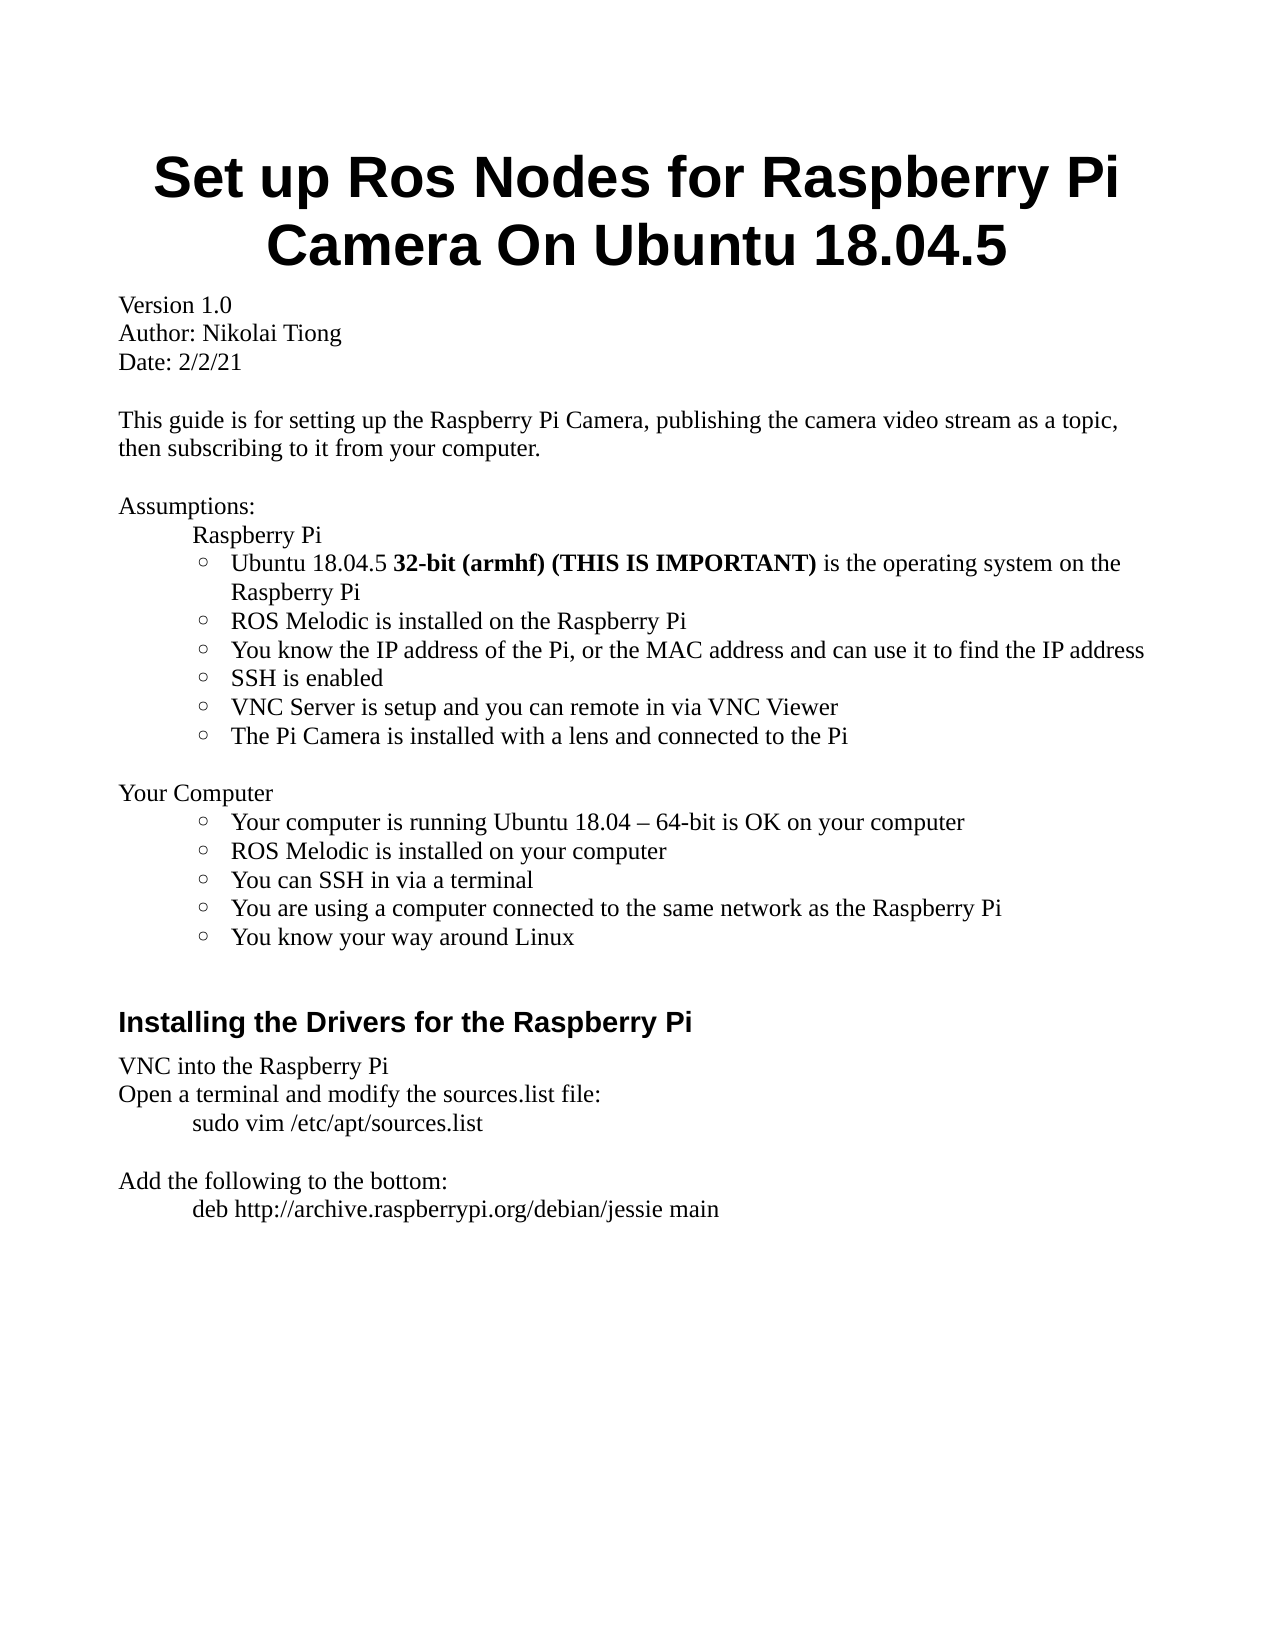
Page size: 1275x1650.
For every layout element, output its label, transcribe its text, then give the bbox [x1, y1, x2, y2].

text deb http://archive.raspberrypi.org/debian/jessie main [192, 1194, 1157, 1223]
list You know your way around Linux [193, 922, 1157, 951]
list VNC Server is setup and you can remote in via VNC Viewer [193, 692, 1157, 721]
text Date: 2/2/21 [118, 347, 1157, 376]
text Open a terminal and modify the sources.list file: [118, 1079, 1157, 1108]
text sudo vim /etc/apt/sources.list [192, 1108, 1157, 1137]
subtitle Installing the Drivers for the Raspberry Pi [118, 1005, 1157, 1038]
list You are using a computer connected to the same network as the Raspberry Pi [193, 893, 1157, 922]
list SSH is enabled [193, 663, 1157, 692]
title Set up Ros Nodes for Raspberry Pi Camera On Ubuntu 18.04.5 [118, 143, 1157, 277]
text Assumptions: [118, 491, 1157, 520]
list The Pi Camera is installed with a lens and connected to the Pi [193, 721, 1157, 750]
list ROS Melodic is installed on your computer [193, 836, 1157, 865]
text Version 1.0 [118, 290, 1157, 318]
list Ubuntu 18.04.5 32-bit (armhf) (THIS IS IMPORTANT) is the operating system on the Raspberry Pi [193, 548, 1157, 606]
text Author: Nikolai Tiong [118, 318, 1157, 347]
list Your computer is running Ubuntu 18.04 – 64-bit is OK on your computer [193, 807, 1157, 836]
text Raspberry Pi [192, 520, 1157, 548]
text VNC into the Raspberry Pi [118, 1051, 1157, 1079]
list ROS Melodic is installed on the Raspberry Pi [193, 606, 1157, 635]
text Add the following to the bottom: [118, 1166, 1157, 1194]
text This guide is for setting up the Raspberry Pi Camera, publishing the camera video stream as a topic, then subscribing to it from your computer. [118, 405, 1157, 462]
text Your Computer [118, 778, 1157, 807]
list You can SSH in via a terminal [193, 865, 1157, 893]
list You know the IP address of the Pi, or the MAC address and can use it to find the IP address [193, 635, 1157, 663]
